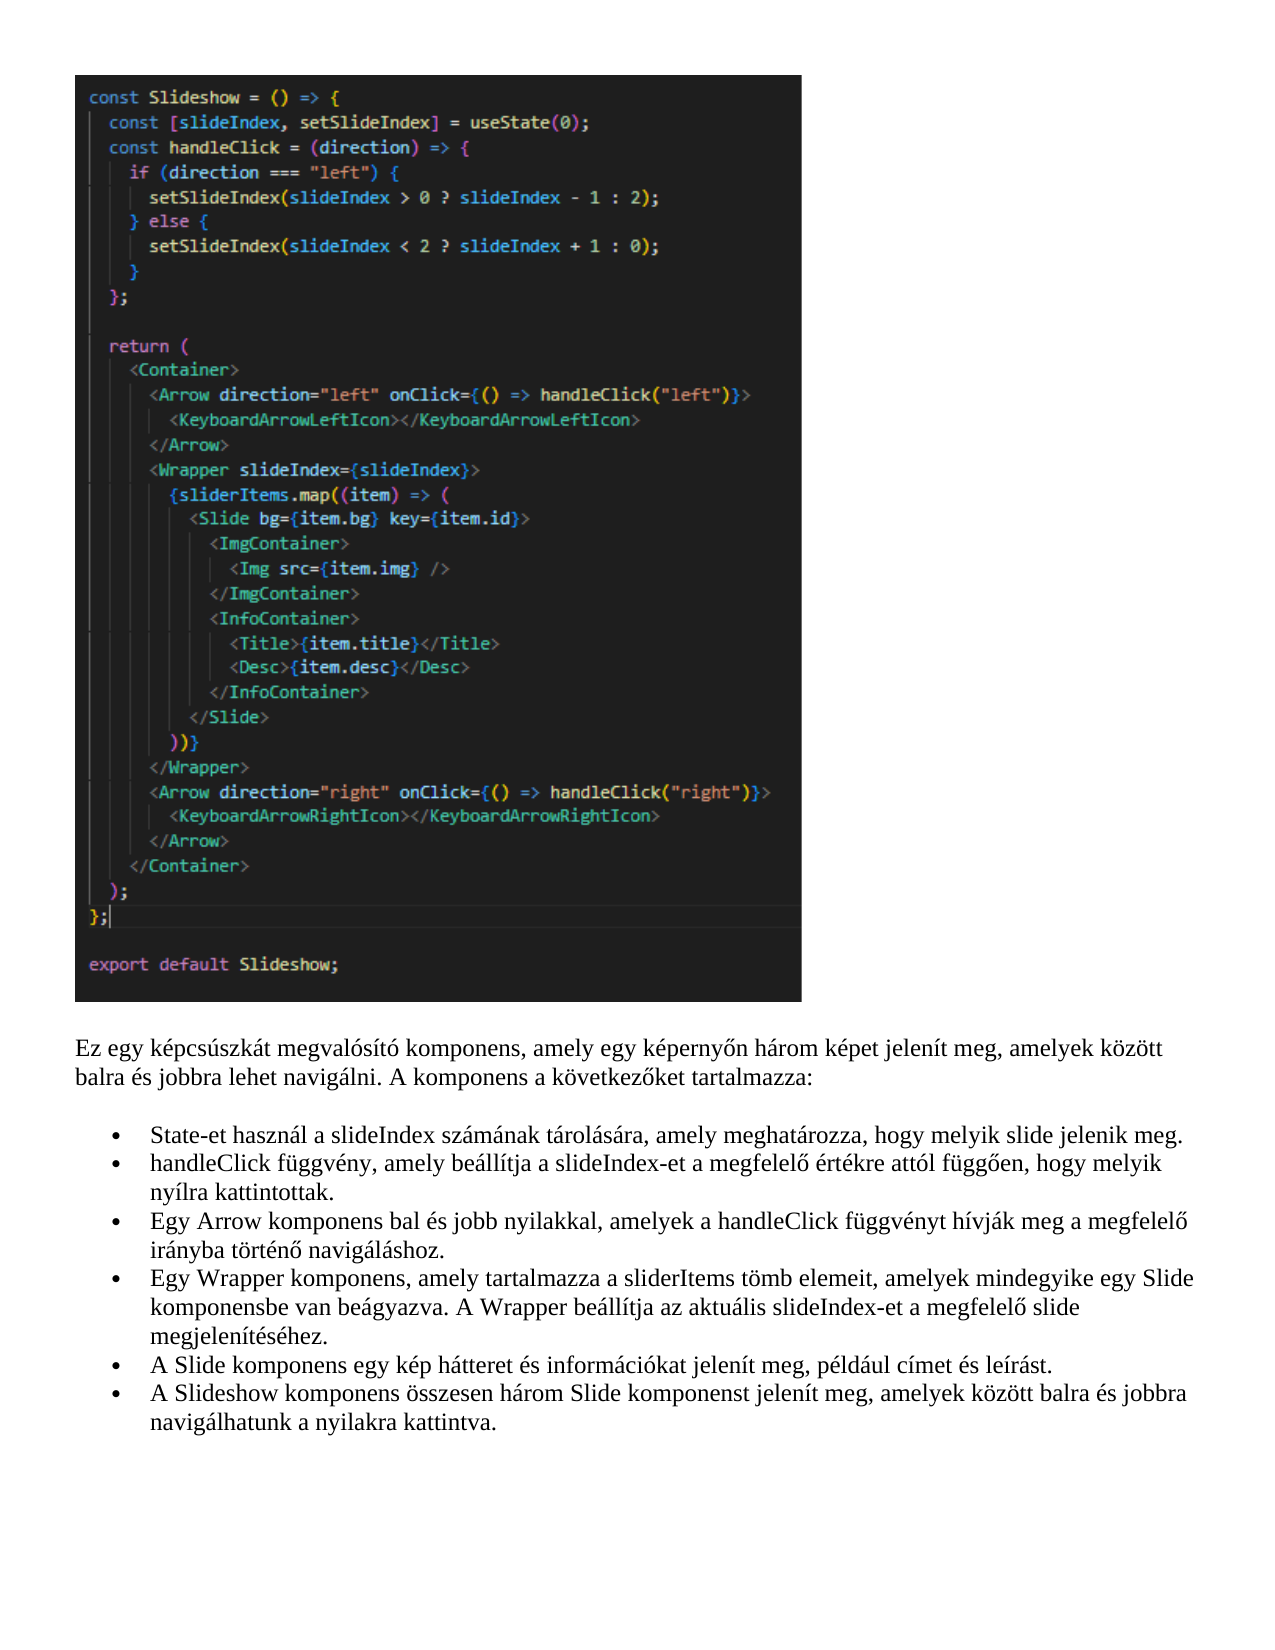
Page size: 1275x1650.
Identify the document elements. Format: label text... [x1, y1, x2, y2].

list A Slide komponens egy kép hátteret és információkat jelenít meg, például címet és leírást. [112, 1350, 1200, 1378]
list A Slideshow komponens összesen három Slide komponenst jelenít meg, amelyek között balra és jobbra navigálhatunk a nyilakra kattintva. [112, 1378, 1200, 1436]
text Ez egy képcsúszkát megvalósító komponens, amely egy képernyőn három képet jelenít meg, amelyek között balra és jobbra lehet navigálni. A komponens a következőket tartalmazza: [75, 1033, 1200, 1091]
list Egy Wrapper komponens, amely tartalmazza a sliderItems tömb elemeit, amelyek mindegyike egy Slide komponensbe van beágyazva. A Wrapper beállítja az aktuális slideIndex-et a megfelelő slide megjelenítéséhez. [112, 1263, 1200, 1350]
list State-et használ a slideIndex számának tárolására, amely meghatározza, hogy melyik slide jelenik meg. [112, 1120, 1200, 1148]
picture [75, 75, 802, 1002]
list Egy Arrow komponens bal és jobb nyilakkal, amelyek a handleClick függvényt hívják meg a megfelelő irányba történő navigáláshoz. [112, 1206, 1200, 1263]
list handleClick függvény, amely beállítja a slideIndex-et a megfelelő értékre attól függően, hogy melyik nyílra kattintottak. [112, 1148, 1200, 1206]
